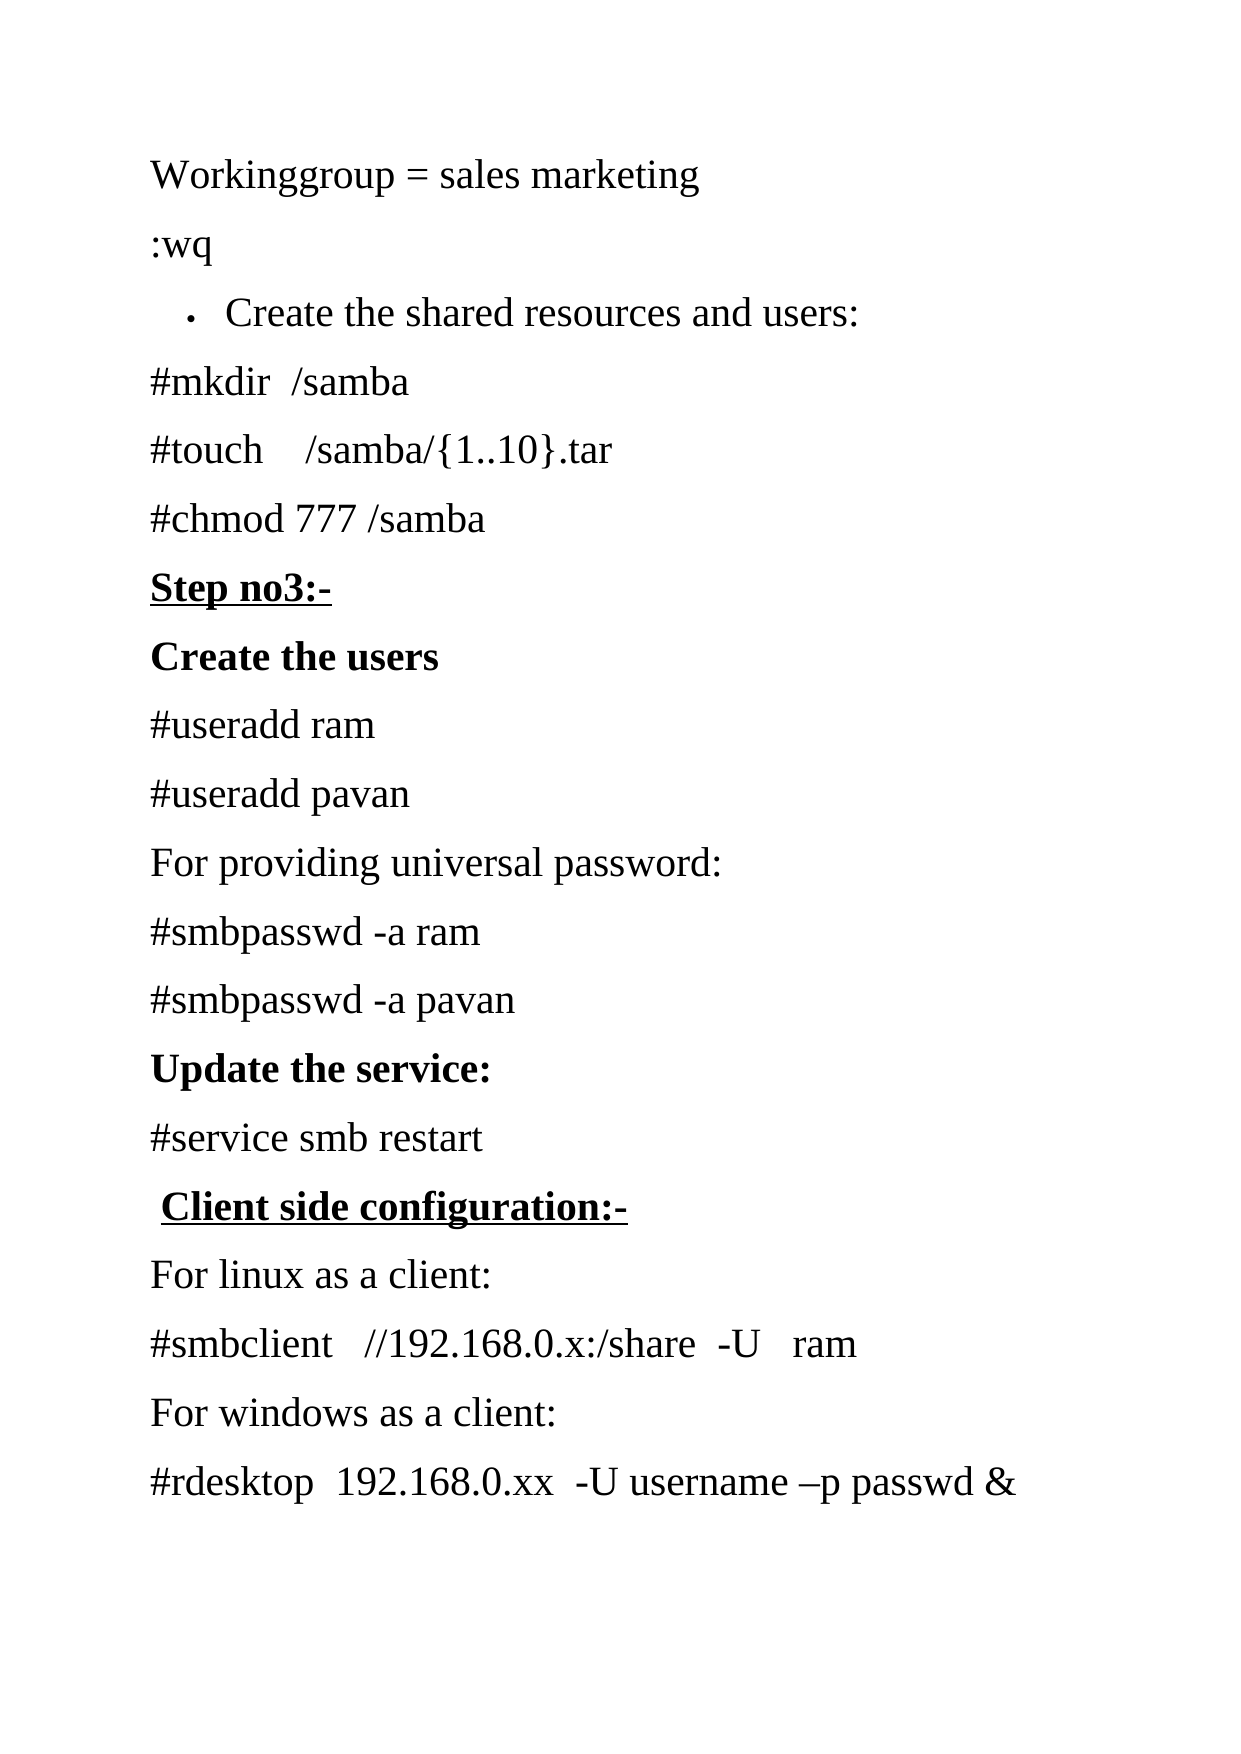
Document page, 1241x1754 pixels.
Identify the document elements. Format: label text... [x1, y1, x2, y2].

text Client side configuration:- [150, 1181, 1090, 1229]
text #useradd ram [150, 700, 1090, 748]
text #useradd pavan [150, 769, 1090, 817]
text Create the users [150, 631, 1090, 679]
text #smbclient //192.168.0.x:/share -U ram [150, 1319, 1090, 1367]
text Workinggroup = sales marketing [150, 150, 1090, 198]
text For linux as a client: [150, 1250, 1090, 1298]
text #smbpasswd -a pavan [150, 975, 1090, 1023]
text #rdesktop 192.168.0.xx -U username –p passwd & [150, 1456, 1090, 1504]
text #chmod 777 /samba [150, 494, 1090, 542]
text For providing universal password: [150, 837, 1090, 885]
text Step no3:- [150, 562, 1090, 610]
list Create the shared resources and users: [187, 287, 1090, 335]
text #touch /samba/{1..10}.tar [150, 425, 1090, 473]
text #service smb restart [150, 1112, 1090, 1160]
text :wq [150, 219, 1090, 267]
text For windows as a client: [150, 1387, 1090, 1435]
text #mkdir /samba [150, 356, 1090, 404]
text Update the service: [150, 1044, 1090, 1092]
text #smbpasswd -a ram [150, 906, 1090, 954]
